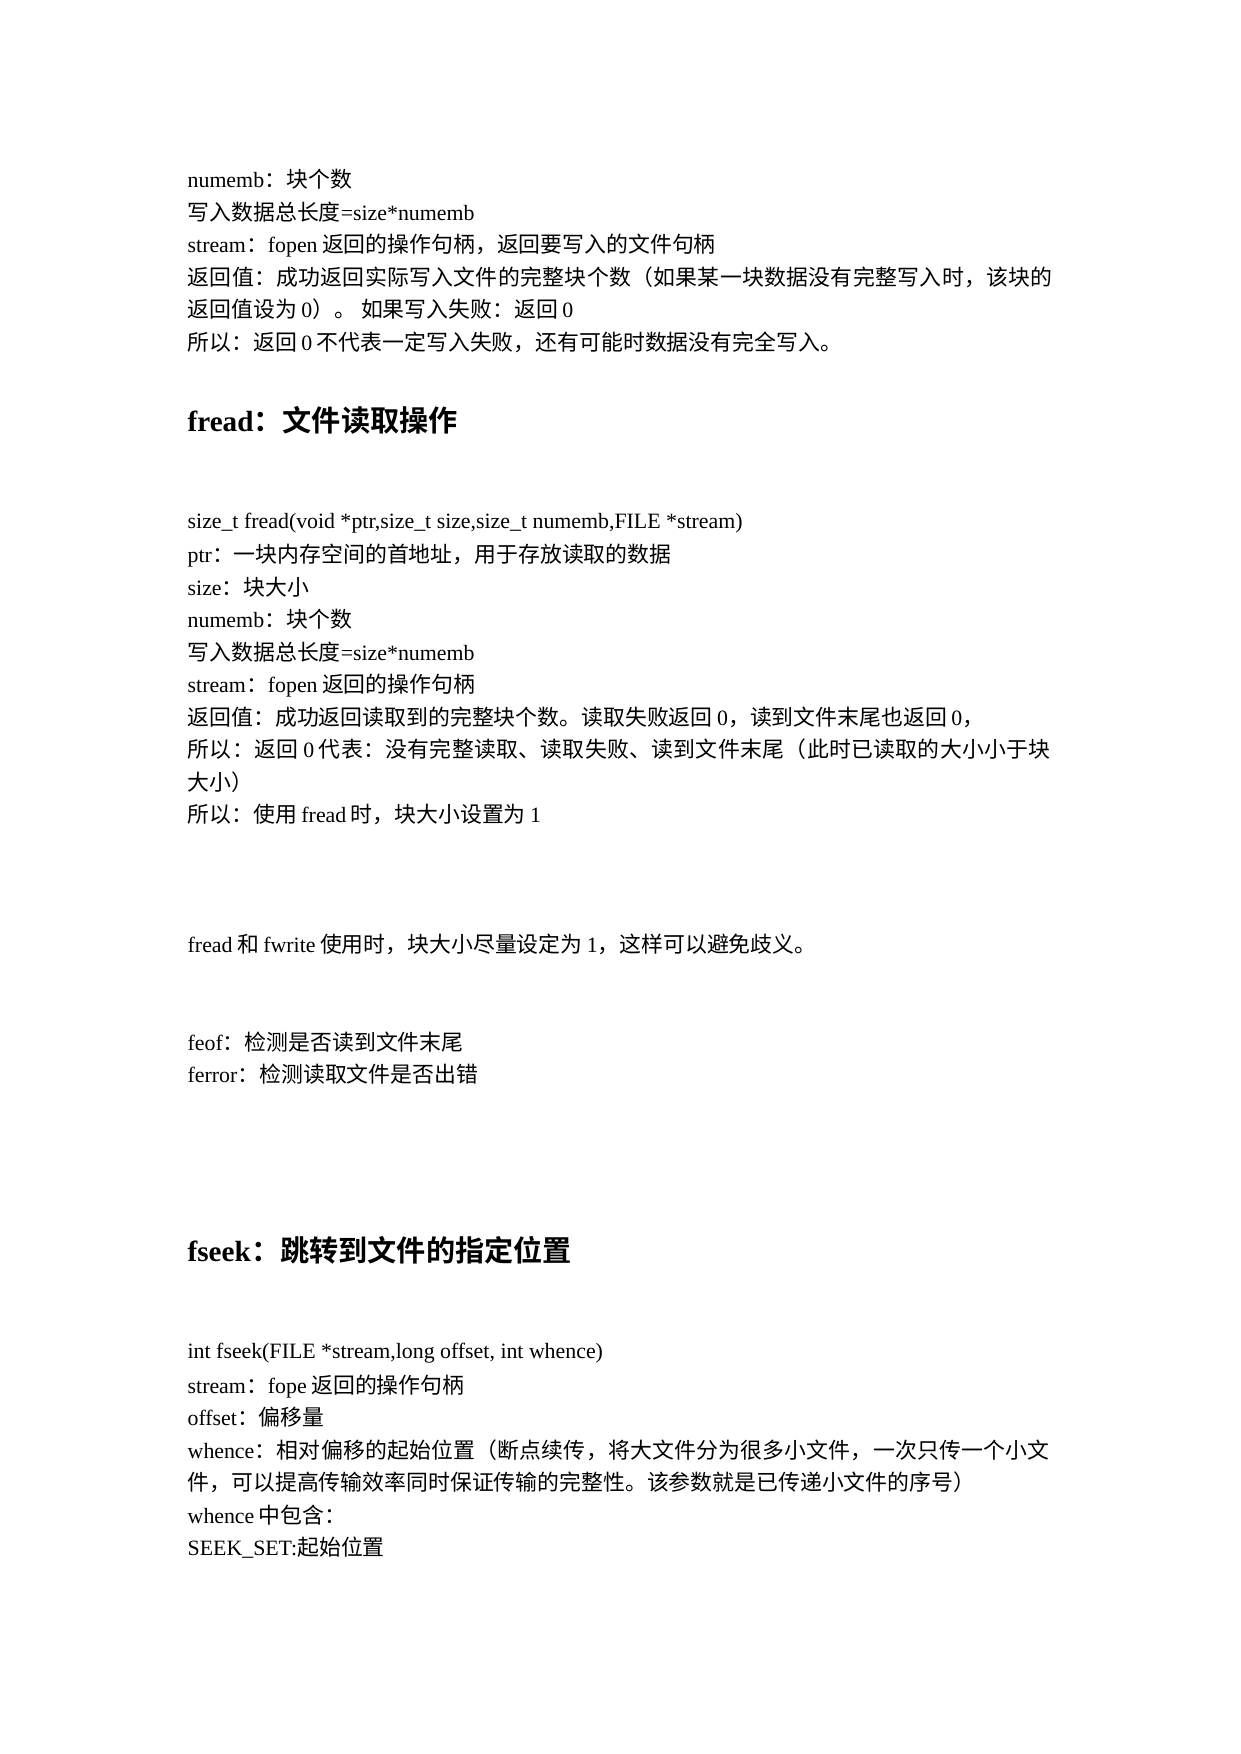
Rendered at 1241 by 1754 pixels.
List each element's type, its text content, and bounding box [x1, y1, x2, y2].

text stream：fopen返回的操作句柄，返回要写入的文件句柄 [187, 227, 1053, 259]
text numemb：块个数 [187, 162, 1053, 194]
text int fseek(FILE *stream,long offset, int whence) [187, 1335, 1053, 1367]
text offset：偏移量 [187, 1400, 1053, 1432]
text whence：相对偏移的起始位置（断点续传，将大文件分为很多小文件，一次只传一个小文件，可以提高传输效率同时保证传输的完整性。该参数就是已传递小文件的序号） [187, 1432, 1053, 1497]
text stream：fope返回的操作句柄 [187, 1367, 1053, 1400]
text size_t fread(void *ptr,size_t size,size_t numemb,FILE *stream) [187, 504, 1053, 537]
text SEEK_SET:起始位置 [187, 1530, 1053, 1562]
text 所以：返回0不代表一定写入失败，还有可能时数据没有完全写入。 [187, 324, 1053, 357]
text 返回值：成功返回读取到的完整块个数。读取失败返回0，读到文件末尾也返回0， [187, 699, 1053, 732]
text stream：fopen返回的操作句柄 [187, 667, 1053, 699]
text 写入数据总长度=size*numemb [187, 634, 1053, 667]
text ferror：检测读取文件是否出错 [187, 1057, 1053, 1089]
text 返回值：成功返回实际写入文件的完整块个数（如果某一块数据没有完整写入时，该块的返回值设为0）。 如果写入失败：返回0 [187, 259, 1053, 324]
text 所以：返回0代表：没有完整读取、读取失败、读到文件末尾（此时已读取的大小小于块大小） [187, 732, 1053, 797]
text ptr：一块内存空间的首地址，用于存放读取的数据 [187, 537, 1053, 569]
text whence中包含： [187, 1497, 1053, 1530]
text 写入数据总长度=size*numemb [187, 194, 1053, 227]
text numemb：块个数 [187, 602, 1053, 634]
text 所以：使用fread时，块大小设置为1 [187, 797, 1053, 829]
subtitle fseek：跳转到文件的指定位置 [187, 1216, 1053, 1281]
text feof：检测是否读到文件末尾 [187, 1024, 1053, 1057]
subtitle fread：文件读取操作 [187, 386, 1053, 451]
text size：块大小 [187, 569, 1053, 602]
text fread和fwrite使用时，块大小尽量设定为1，这样可以避免歧义。 [187, 927, 1053, 959]
